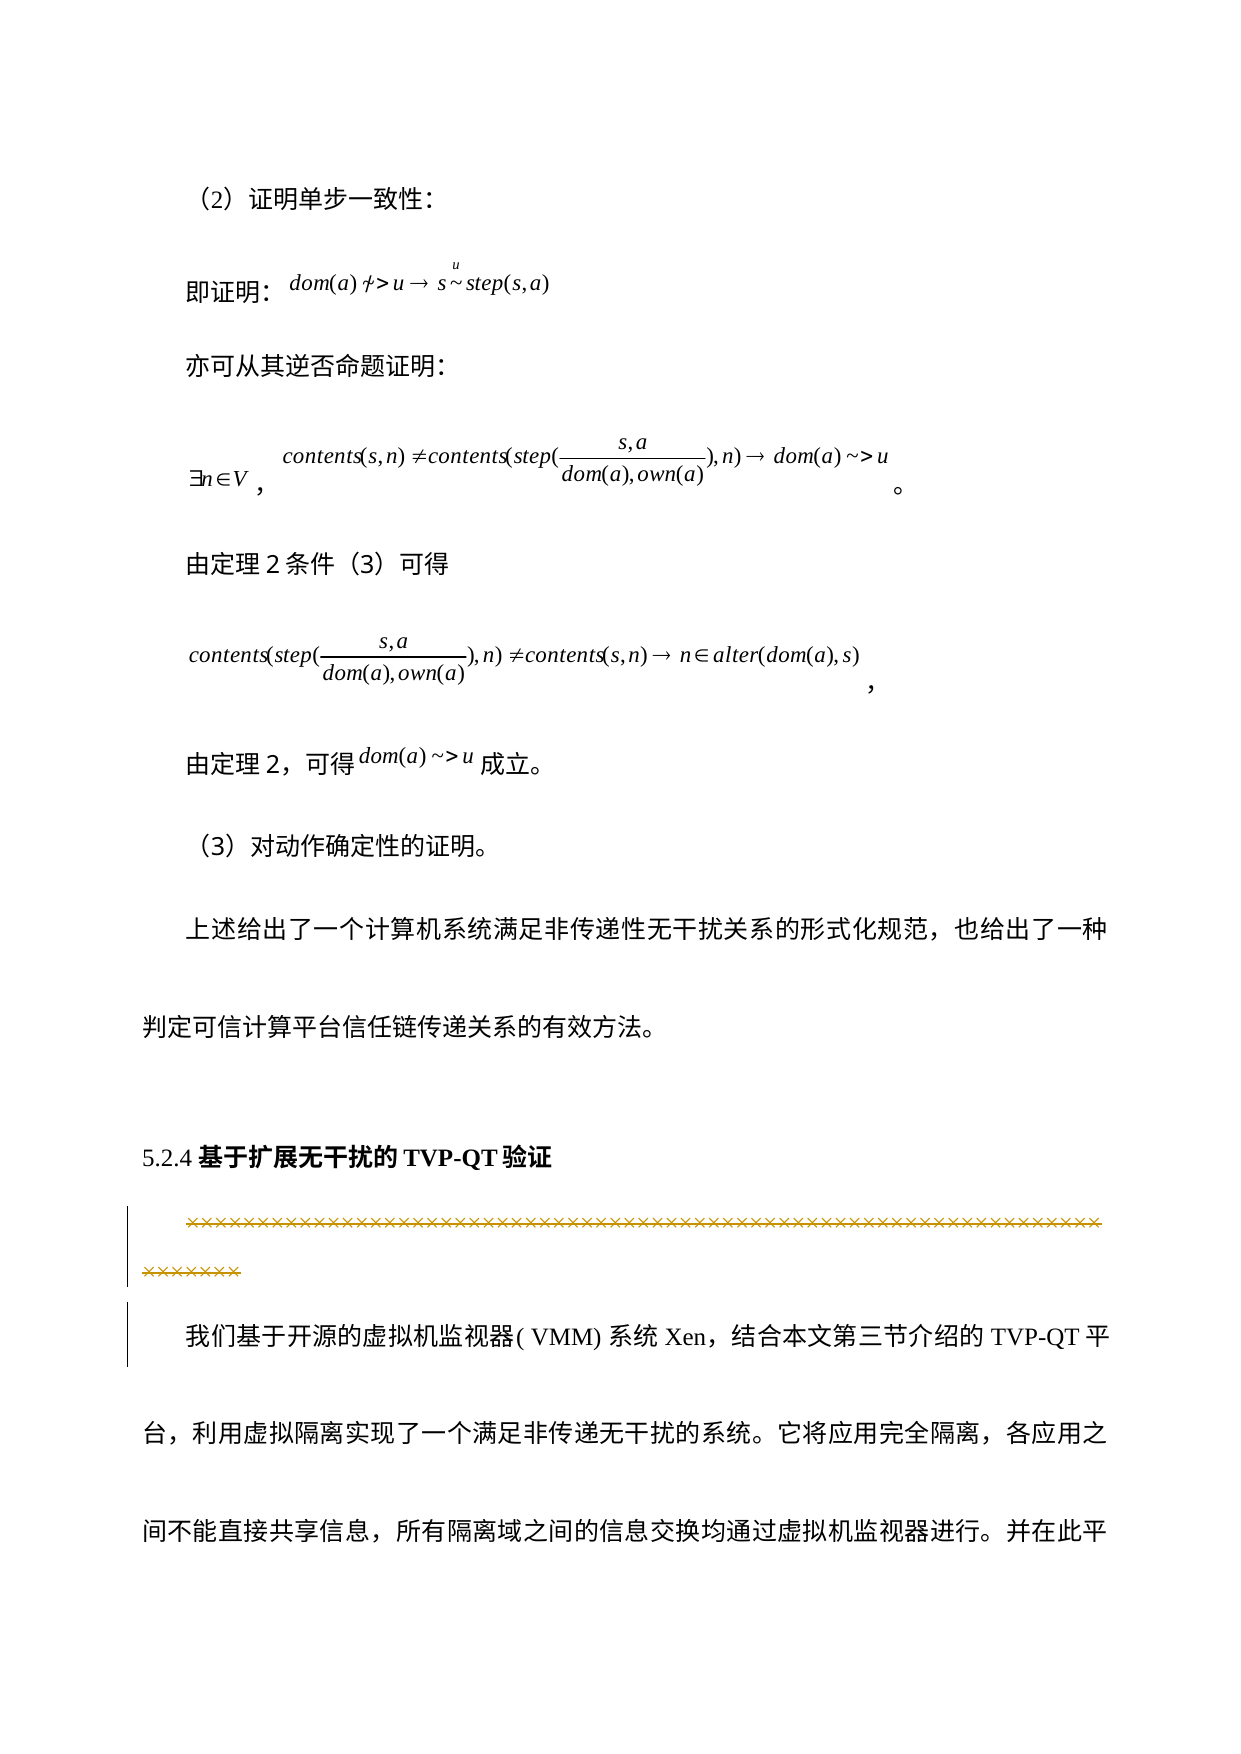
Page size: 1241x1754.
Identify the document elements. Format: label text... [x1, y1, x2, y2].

list （3）对动作确定性的证明。 [142, 812, 1110, 877]
list ，。 [142, 415, 1110, 512]
list 由定理2，可得成立。 [142, 729, 1110, 794]
list 即证明： [142, 248, 1110, 313]
list 上述给出了一个计算机系统满足非传递性无干扰关系的形式化规范，也给出了一种判定可信计算平台信任链传递关系的有效方法。 [142, 895, 1110, 1058]
list 由定理2条件（3）可得 [142, 530, 1110, 595]
list 亦可从其逆否命题证明： [142, 332, 1110, 397]
text 5.2.4 基于扩展无干扰的TVP-QT验证 [142, 1123, 1110, 1188]
list ， [142, 613, 1110, 711]
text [142, 1302, 1110, 1562]
list （2）证明单步一致性： [142, 165, 1110, 230]
